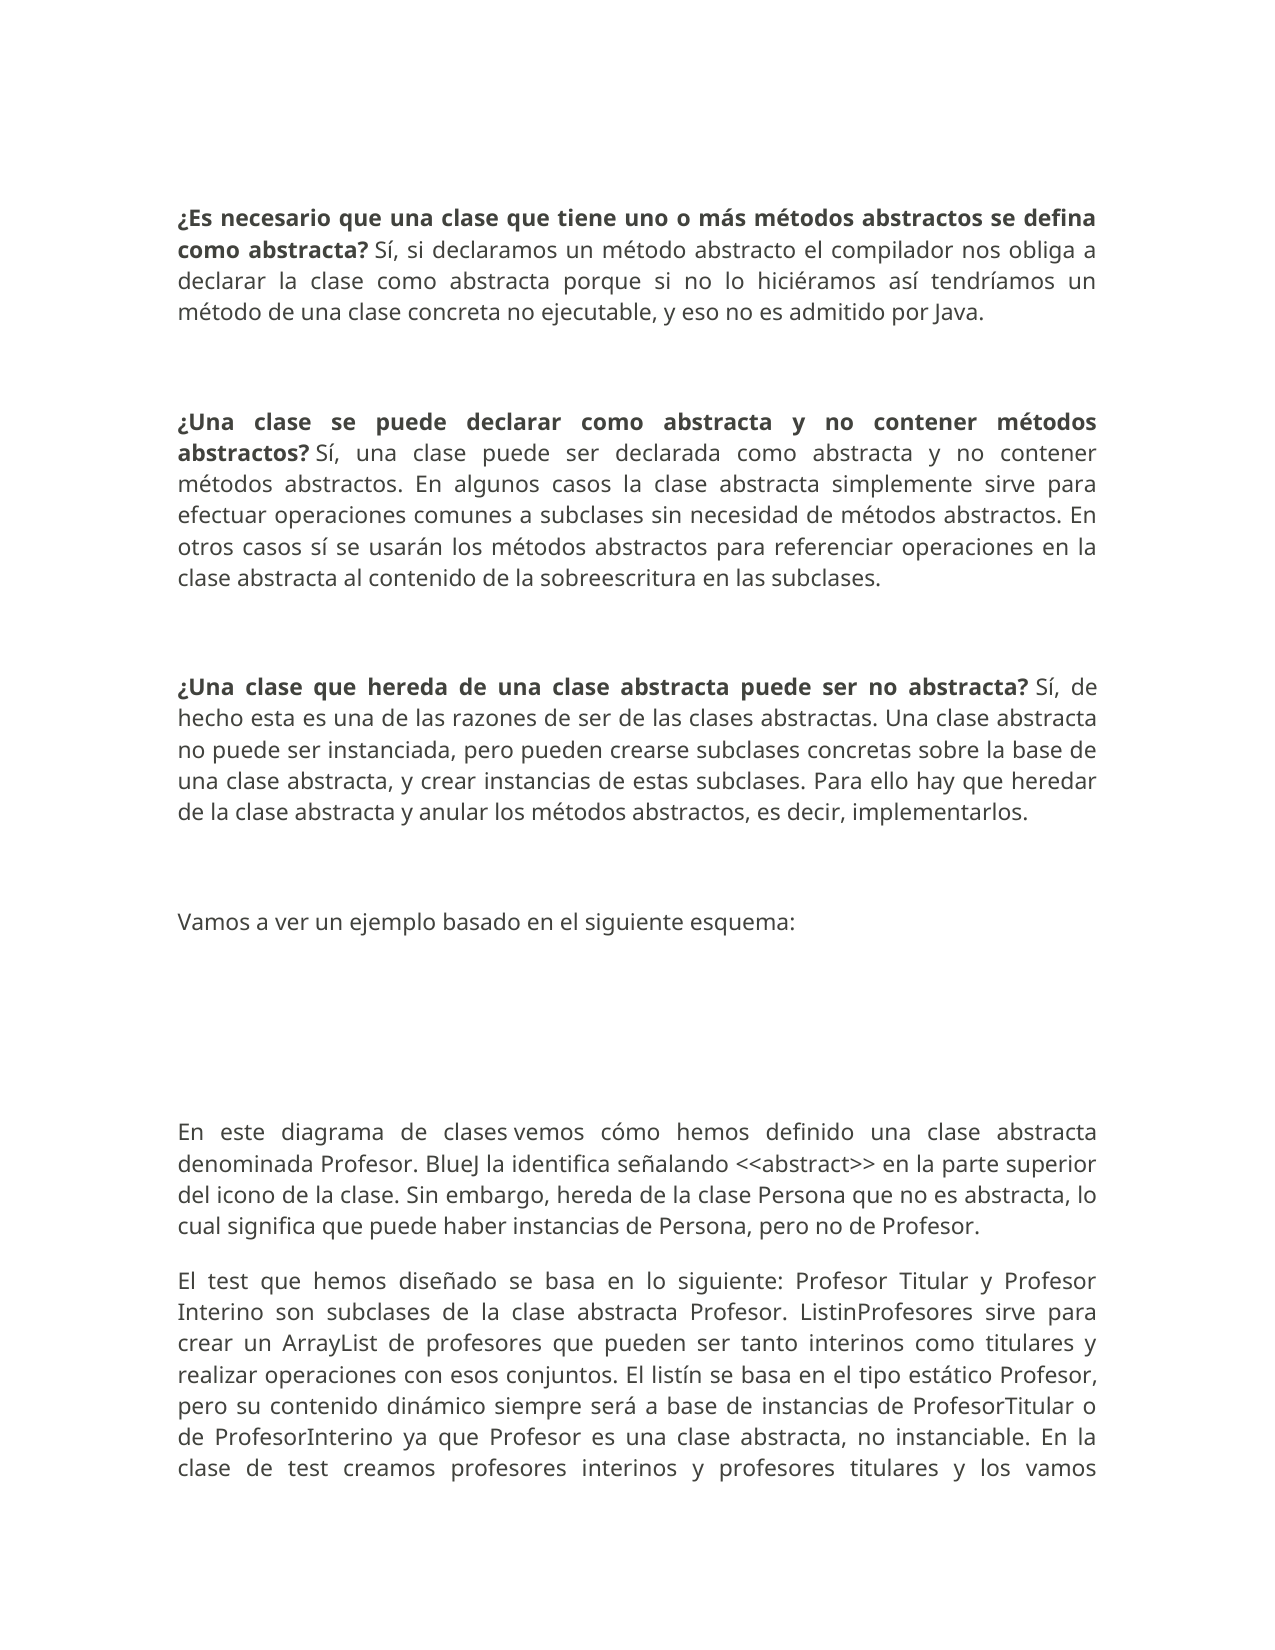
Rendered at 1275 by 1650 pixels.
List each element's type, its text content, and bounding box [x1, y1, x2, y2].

text ¿Una clase se puede declarar como abstracta y no contener métodos abstractos? Sí, una clase puede ser declarada como abstracta y no contener métodos abstractos. En algunos casos la clase abstracta simplemente sirve para efectuar operaciones comunes a subclases sin necesidad de métodos abstractos. En otros casos sí se usarán los métodos abstractos para referenciar operaciones en la clase abstracta al contenido de la sobreescritura en las subclases. [177, 405, 1098, 593]
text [177, 1265, 1098, 1483]
text ¿Una clase que hereda de una clase abstracta puede ser no abstracta? Sí, de hecho esta es una de las razones de ser de las clases abstractas. Una clase abstracta no puede ser instanciada, pero pueden crearse subclases concretas sobre la base de una clase abstracta, y crear instancias de estas subclases. Para ello hay que heredar de la clase abstracta y anular los métodos abstractos, es decir, implementarlos. [177, 671, 1098, 827]
text En este diagrama de clases vemos cómo hemos definido una clase abstracta denominada Profesor. BlueJ la identifica señalando <<abstract>> en la parte superior del icono de la clase. Sin embargo, hereda de la clase Persona que no es abstracta, lo cual significa que puede haber instancias de Persona, pero no de Profesor. [177, 1116, 1098, 1241]
text ¿Es necesario que una clase que tiene uno o más métodos abstractos se defina como abstracta? Sí, si declaramos un método abstracto el compilador nos obliga a declarar la clase como abstracta porque si no lo hiciéramos así tendríamos un método de una clase concreta no ejecutable, y eso no es admitido por Java. [177, 202, 1098, 327]
text Vamos a ver un ejemplo basado en el siguiente esquema: [177, 905, 1098, 937]
